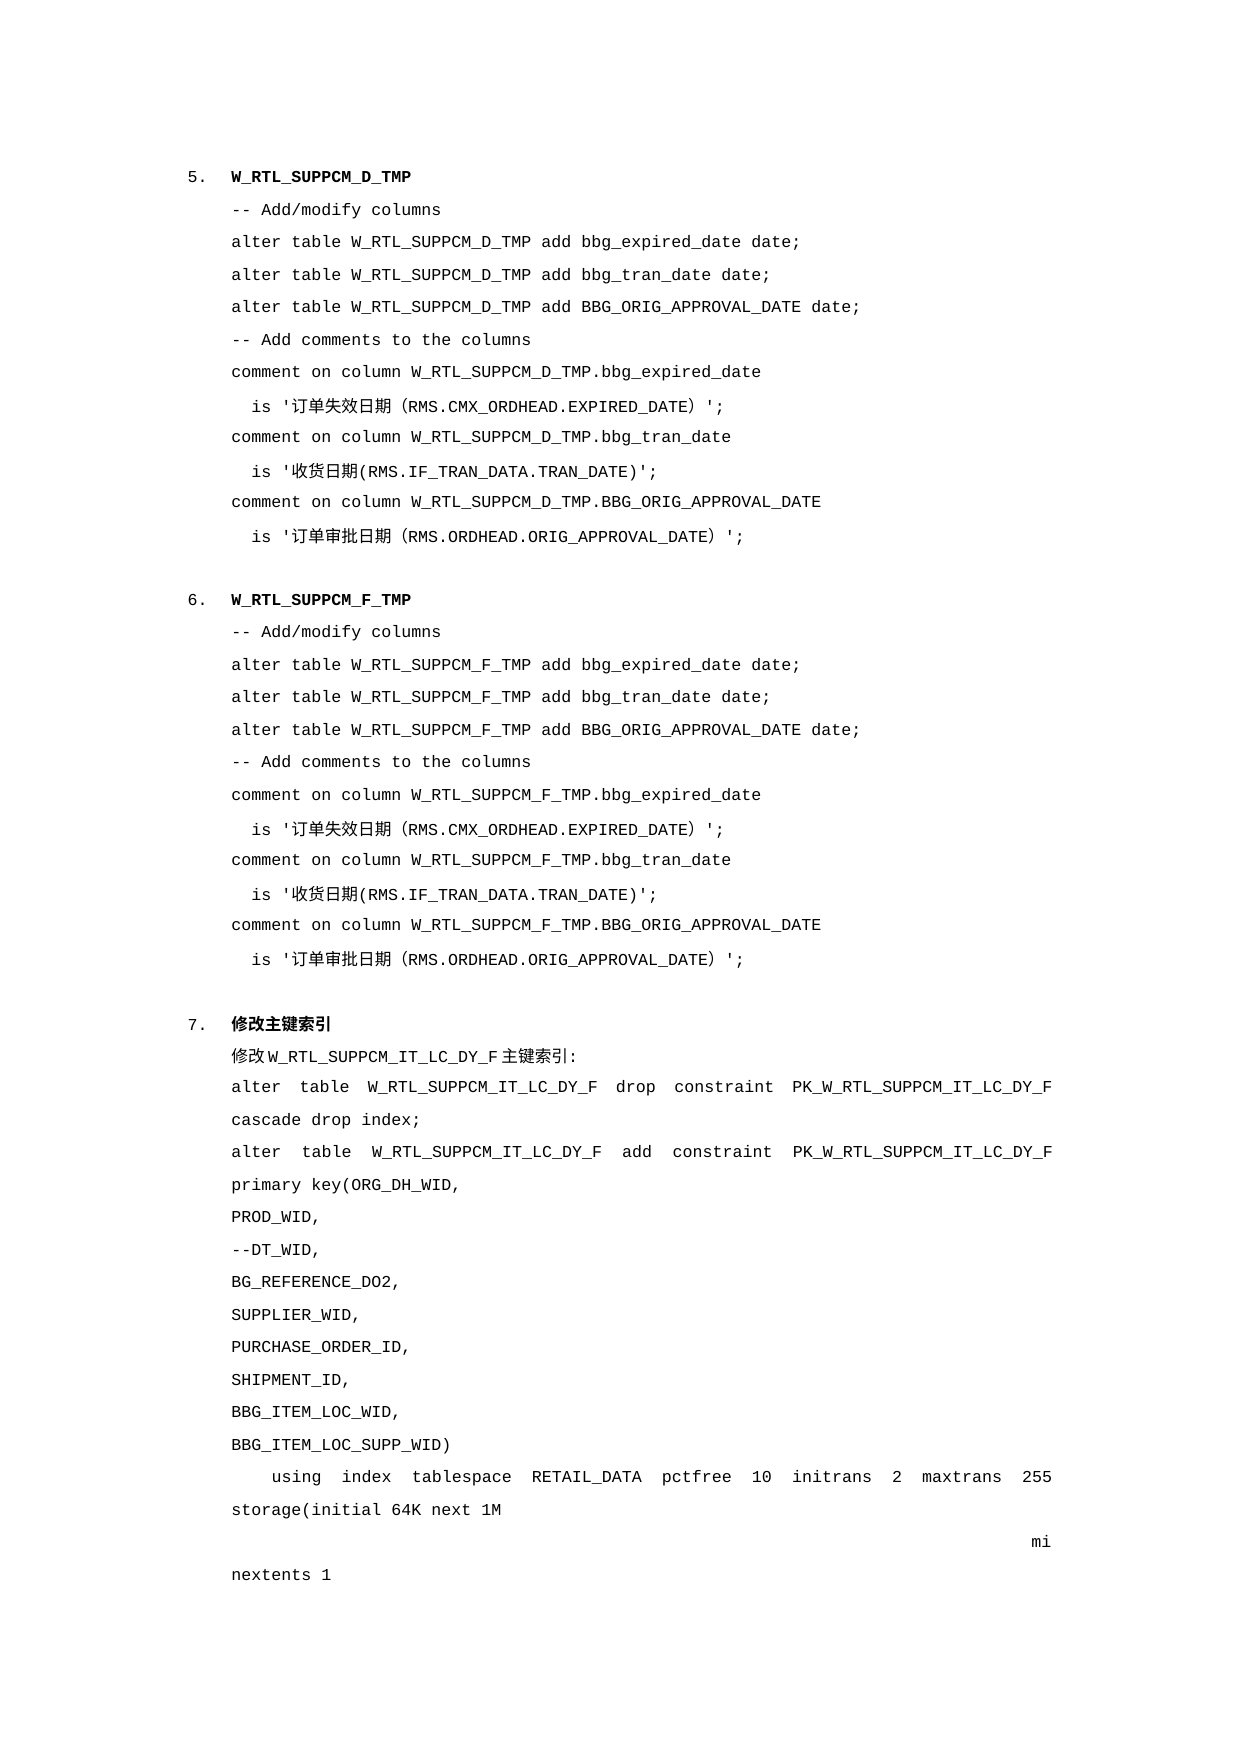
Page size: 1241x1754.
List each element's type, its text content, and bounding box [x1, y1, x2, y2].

list is '订单失效日期（RMS.CMX_ORDHEAD.EXPIRED_DATE）'; [231, 389, 1053, 422]
list is '订单审批日期（RMS.ORDHEAD.ORIG_APPROVAL_DATE）'; [231, 519, 1053, 552]
list PURCHASE_ORDER_ID, [231, 1332, 1053, 1364]
list W_RTL_SUPPCM_D_TMP -- Add/modify columns [187, 162, 1053, 227]
list 修改主键索引 修改W_RTL_SUPPCM_IT_LC_DY_F主键索引: alter table W_RTL_SUPPCM_IT_LC_DY_F drop constraint PK_W_RTL_SUPPCM_IT_LC_DY_F cascade drop index; [187, 1007, 1053, 1137]
list SUPPLIER_WID, [231, 1299, 1053, 1332]
list comment on column W_RTL_SUPPCM_D_TMP.bbg_tran_date [231, 422, 1053, 454]
list alter table W_RTL_SUPPCM_F_TMP add bbg_tran_date date; [231, 682, 1053, 714]
list alter table W_RTL_SUPPCM_IT_LC_DY_F add constraint PK_W_RTL_SUPPCM_IT_LC_DY_F primary key(ORG_DH_WID, [231, 1137, 1053, 1202]
list --DT_WID, [231, 1234, 1053, 1267]
list W_RTL_SUPPCM_F_TMP -- Add/modify columns [187, 584, 1053, 649]
list is '收货日期(RMS.IF_TRAN_DATA.TRAN_DATE)'; [231, 877, 1053, 909]
list comment on column W_RTL_SUPPCM_F_TMP.BBG_ORIG_APPROVAL_DATE [231, 909, 1053, 942]
list using index tablespace RETAIL_DATA pctfree 10 initrans 2 maxtrans 255 storage(initial 64K next 1M [231, 1462, 1053, 1527]
list is '订单审批日期（RMS.ORDHEAD.ORIG_APPROVAL_DATE）'; [231, 942, 1053, 974]
list comment on column W_RTL_SUPPCM_F_TMP.bbg_expired_date [231, 779, 1053, 812]
list BG_REFERENCE_DO2, [231, 1267, 1053, 1299]
list BBG_ITEM_LOC_SUPP_WID) [231, 1429, 1053, 1462]
list is '订单失效日期（RMS.CMX_ORDHEAD.EXPIRED_DATE）'; [231, 812, 1053, 844]
list comment on column W_RTL_SUPPCM_D_TMP.BBG_ORIG_APPROVAL_DATE [231, 487, 1053, 519]
list -- Add comments to the columns [231, 324, 1053, 357]
list -- Add comments to the columns [231, 747, 1053, 779]
list alter table W_RTL_SUPPCM_D_TMP add bbg_expired_date date; [231, 227, 1053, 259]
list is '收货日期(RMS.IF_TRAN_DATA.TRAN_DATE)'; [231, 454, 1053, 487]
list comment on column W_RTL_SUPPCM_D_TMP.bbg_expired_date [231, 357, 1053, 389]
list alter table W_RTL_SUPPCM_D_TMP add BBG_ORIG_APPROVAL_DATE date; [231, 292, 1053, 324]
list alter table W_RTL_SUPPCM_F_TMP add bbg_expired_date date; [231, 649, 1053, 682]
list SHIPMENT_ID, [231, 1364, 1053, 1397]
list comment on column W_RTL_SUPPCM_F_TMP.bbg_tran_date [231, 844, 1053, 877]
list BBG_ITEM_LOC_WID, [231, 1397, 1053, 1429]
list minextents 1 [231, 1527, 1053, 1592]
list alter table W_RTL_SUPPCM_D_TMP add bbg_tran_date date; [231, 259, 1053, 292]
list alter table W_RTL_SUPPCM_F_TMP add BBG_ORIG_APPROVAL_DATE date; [231, 714, 1053, 747]
list PROD_WID, [231, 1202, 1053, 1234]
